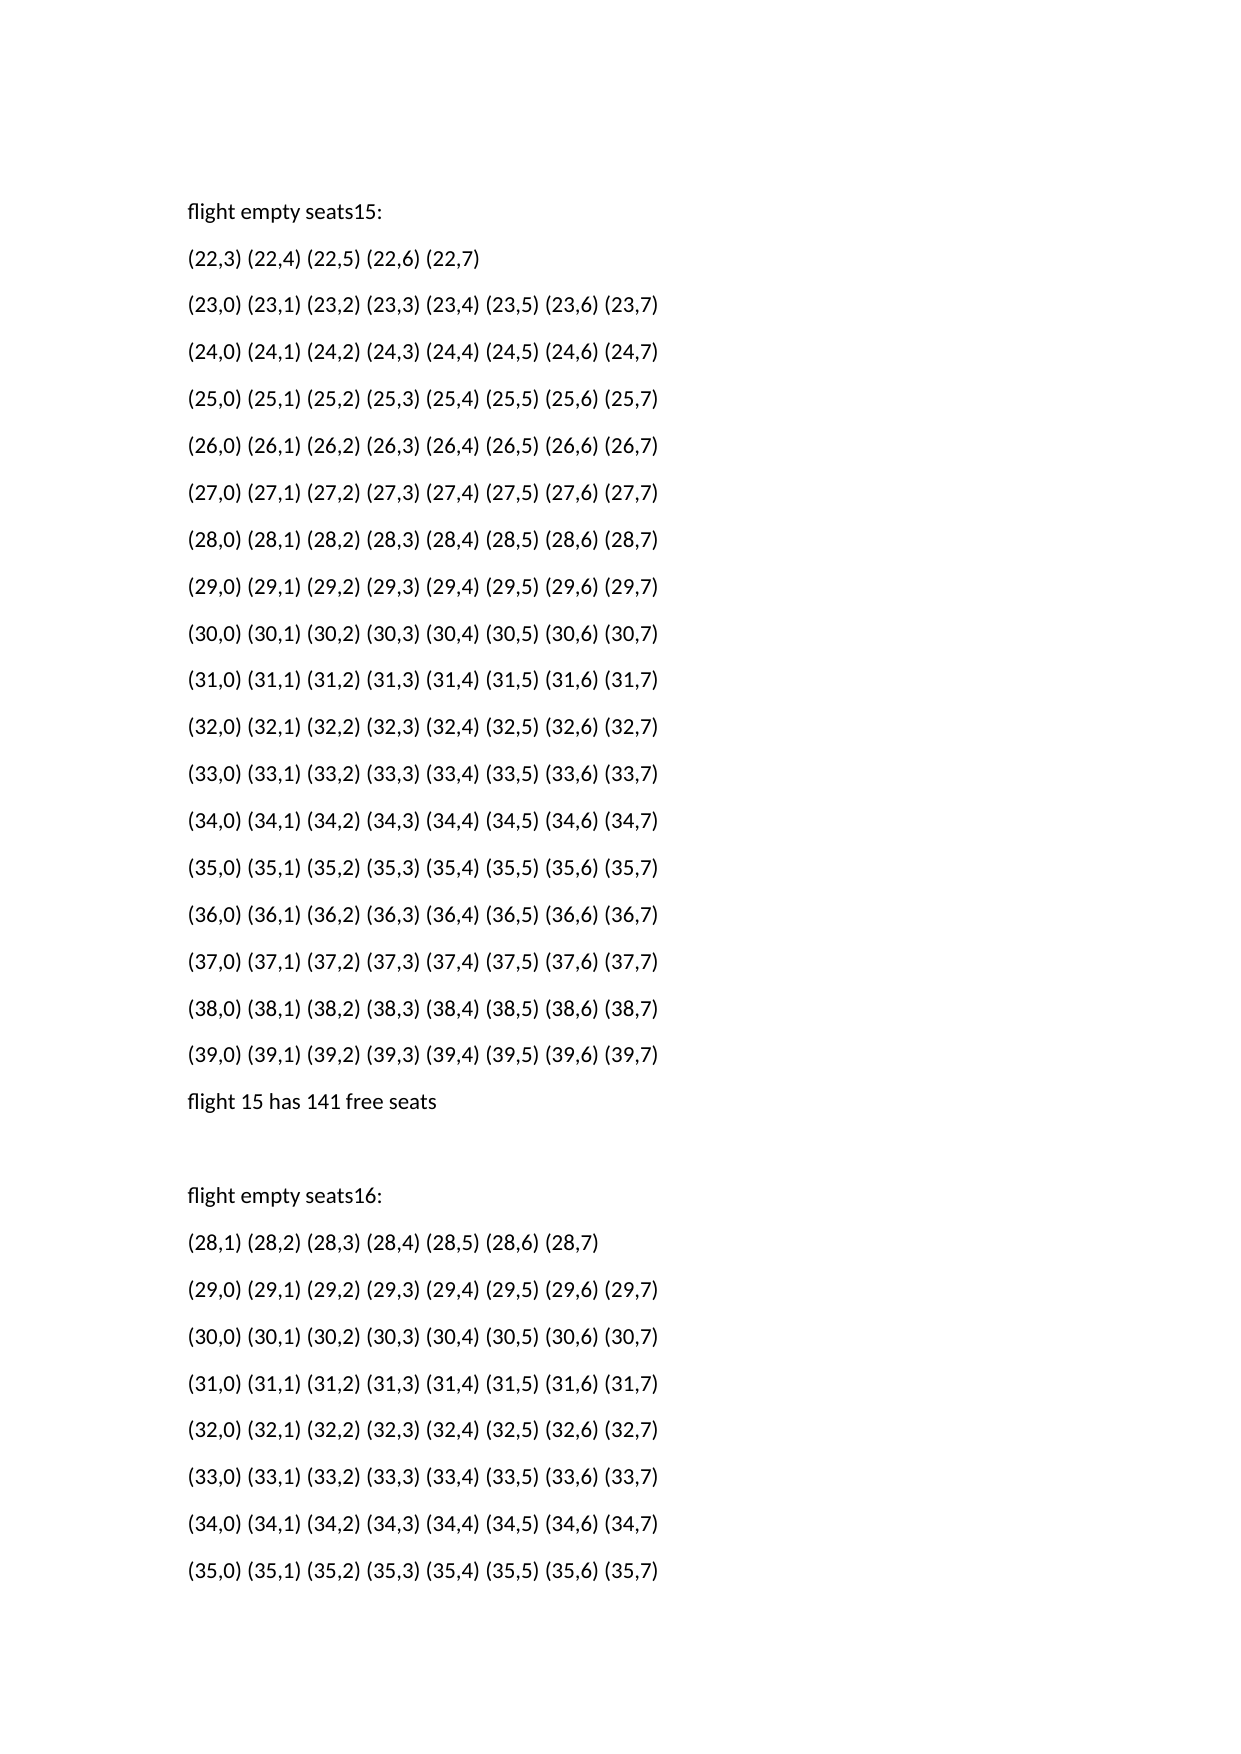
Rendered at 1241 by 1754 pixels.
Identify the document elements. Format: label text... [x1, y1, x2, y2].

text (32,0) (32,1) (32,2) (32,3) (32,4) (32,5) (32,6) (32,7) [187, 712, 1053, 741]
text (37,0) (37,1) (37,2) (37,3) (37,4) (37,5) (37,6) (37,7) [187, 947, 1053, 975]
text (35,0) (35,1) (35,2) (35,3) (35,4) (35,5) (35,6) (35,7) [187, 1556, 1053, 1584]
text (22,3) (22,4) (22,5) (22,6) (22,7) [187, 244, 1053, 272]
text flight 15 has 141 free seats [187, 1087, 1053, 1116]
text (33,0) (33,1) (33,2) (33,3) (33,4) (33,5) (33,6) (33,7) [187, 1462, 1053, 1491]
text (36,0) (36,1) (36,2) (36,3) (36,4) (36,5) (36,6) (36,7) [187, 900, 1053, 928]
text flight empty seats16: [187, 1181, 1053, 1209]
text (31,0) (31,1) (31,2) (31,3) (31,4) (31,5) (31,6) (31,7) [187, 1369, 1053, 1397]
text (25,0) (25,1) (25,2) (25,3) (25,4) (25,5) (25,6) (25,7) [187, 384, 1053, 412]
text (34,0) (34,1) (34,2) (34,3) (34,4) (34,5) (34,6) (34,7) [187, 806, 1053, 834]
text (24,0) (24,1) (24,2) (24,3) (24,4) (24,5) (24,6) (24,7) [187, 337, 1053, 366]
text (23,0) (23,1) (23,2) (23,3) (23,4) (23,5) (23,6) (23,7) [187, 291, 1053, 319]
text (30,0) (30,1) (30,2) (30,3) (30,4) (30,5) (30,6) (30,7) [187, 619, 1053, 647]
text (38,0) (38,1) (38,2) (38,3) (38,4) (38,5) (38,6) (38,7) [187, 994, 1053, 1022]
text flight empty seats15: [187, 197, 1053, 225]
text (27,0) (27,1) (27,2) (27,3) (27,4) (27,5) (27,6) (27,7) [187, 478, 1053, 506]
text (30,0) (30,1) (30,2) (30,3) (30,4) (30,5) (30,6) (30,7) [187, 1322, 1053, 1350]
text (28,1) (28,2) (28,3) (28,4) (28,5) (28,6) (28,7) [187, 1228, 1053, 1256]
text (28,0) (28,1) (28,2) (28,3) (28,4) (28,5) (28,6) (28,7) [187, 525, 1053, 553]
text (31,0) (31,1) (31,2) (31,3) (31,4) (31,5) (31,6) (31,7) [187, 666, 1053, 694]
text (26,0) (26,1) (26,2) (26,3) (26,4) (26,5) (26,6) (26,7) [187, 431, 1053, 459]
text (33,0) (33,1) (33,2) (33,3) (33,4) (33,5) (33,6) (33,7) [187, 759, 1053, 787]
text (34,0) (34,1) (34,2) (34,3) (34,4) (34,5) (34,6) (34,7) [187, 1509, 1053, 1537]
text (32,0) (32,1) (32,2) (32,3) (32,4) (32,5) (32,6) (32,7) [187, 1416, 1053, 1444]
text (29,0) (29,1) (29,2) (29,3) (29,4) (29,5) (29,6) (29,7) [187, 1275, 1053, 1303]
text (39,0) (39,1) (39,2) (39,3) (39,4) (39,5) (39,6) (39,7) [187, 1041, 1053, 1069]
text (35,0) (35,1) (35,2) (35,3) (35,4) (35,5) (35,6) (35,7) [187, 853, 1053, 881]
text (29,0) (29,1) (29,2) (29,3) (29,4) (29,5) (29,6) (29,7) [187, 572, 1053, 600]
